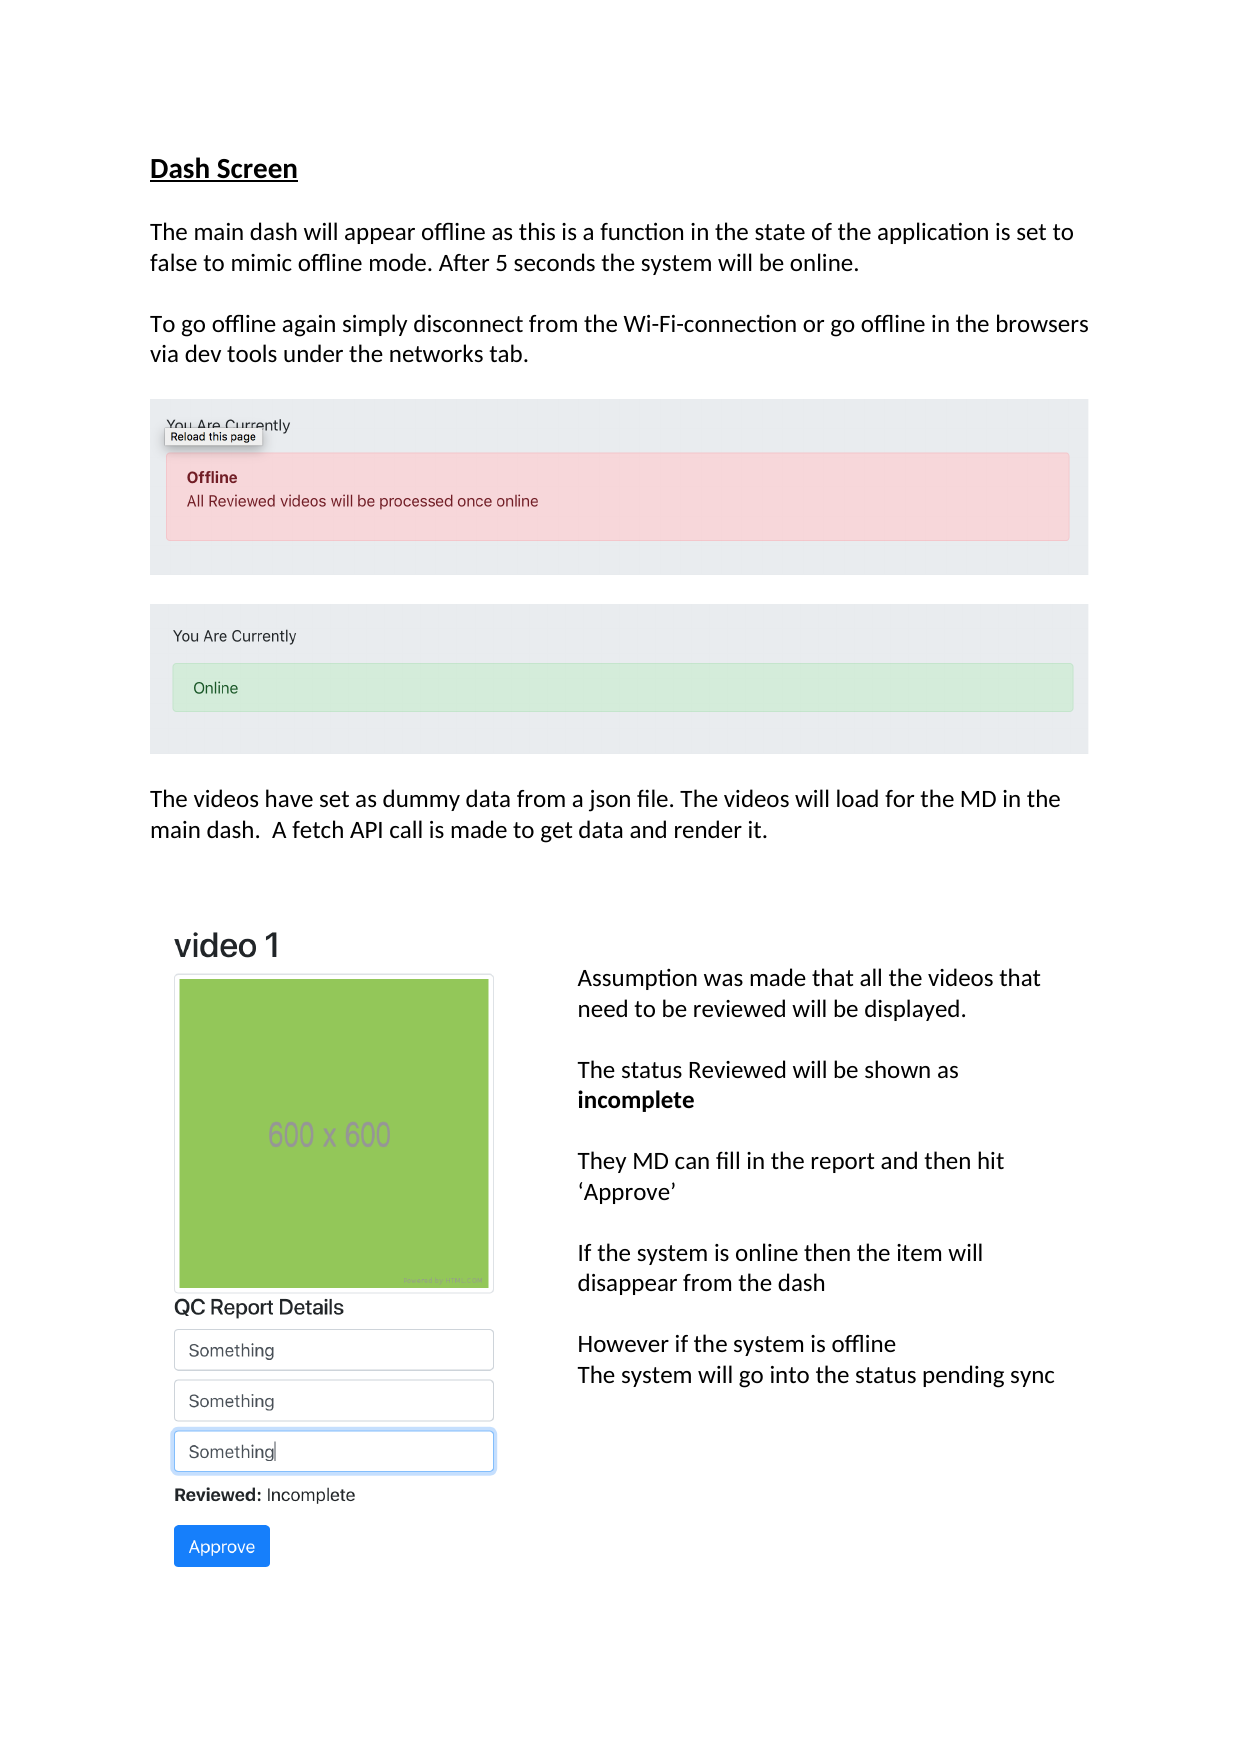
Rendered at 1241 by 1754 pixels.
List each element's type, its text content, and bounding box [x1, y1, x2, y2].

text The videos have set as dummy data from a json file. The videos will load for the MD in the main dash. A fetch API call is made to get data and render it. [150, 784, 1090, 845]
picture [150, 399, 1089, 575]
text To go offline again simply disconnect from the Wi-Fi-connection or go offline in the browsers via dev tools under the networks tab. [150, 308, 1090, 369]
picture [150, 604, 1089, 754]
text The main dash will appear offline as this is a function in the state of the application is set to false to mimic offline mode. After 5 seconds the system will be online. [150, 216, 1090, 277]
text Dash Screen [150, 150, 1090, 186]
picture [155, 905, 509, 1579]
